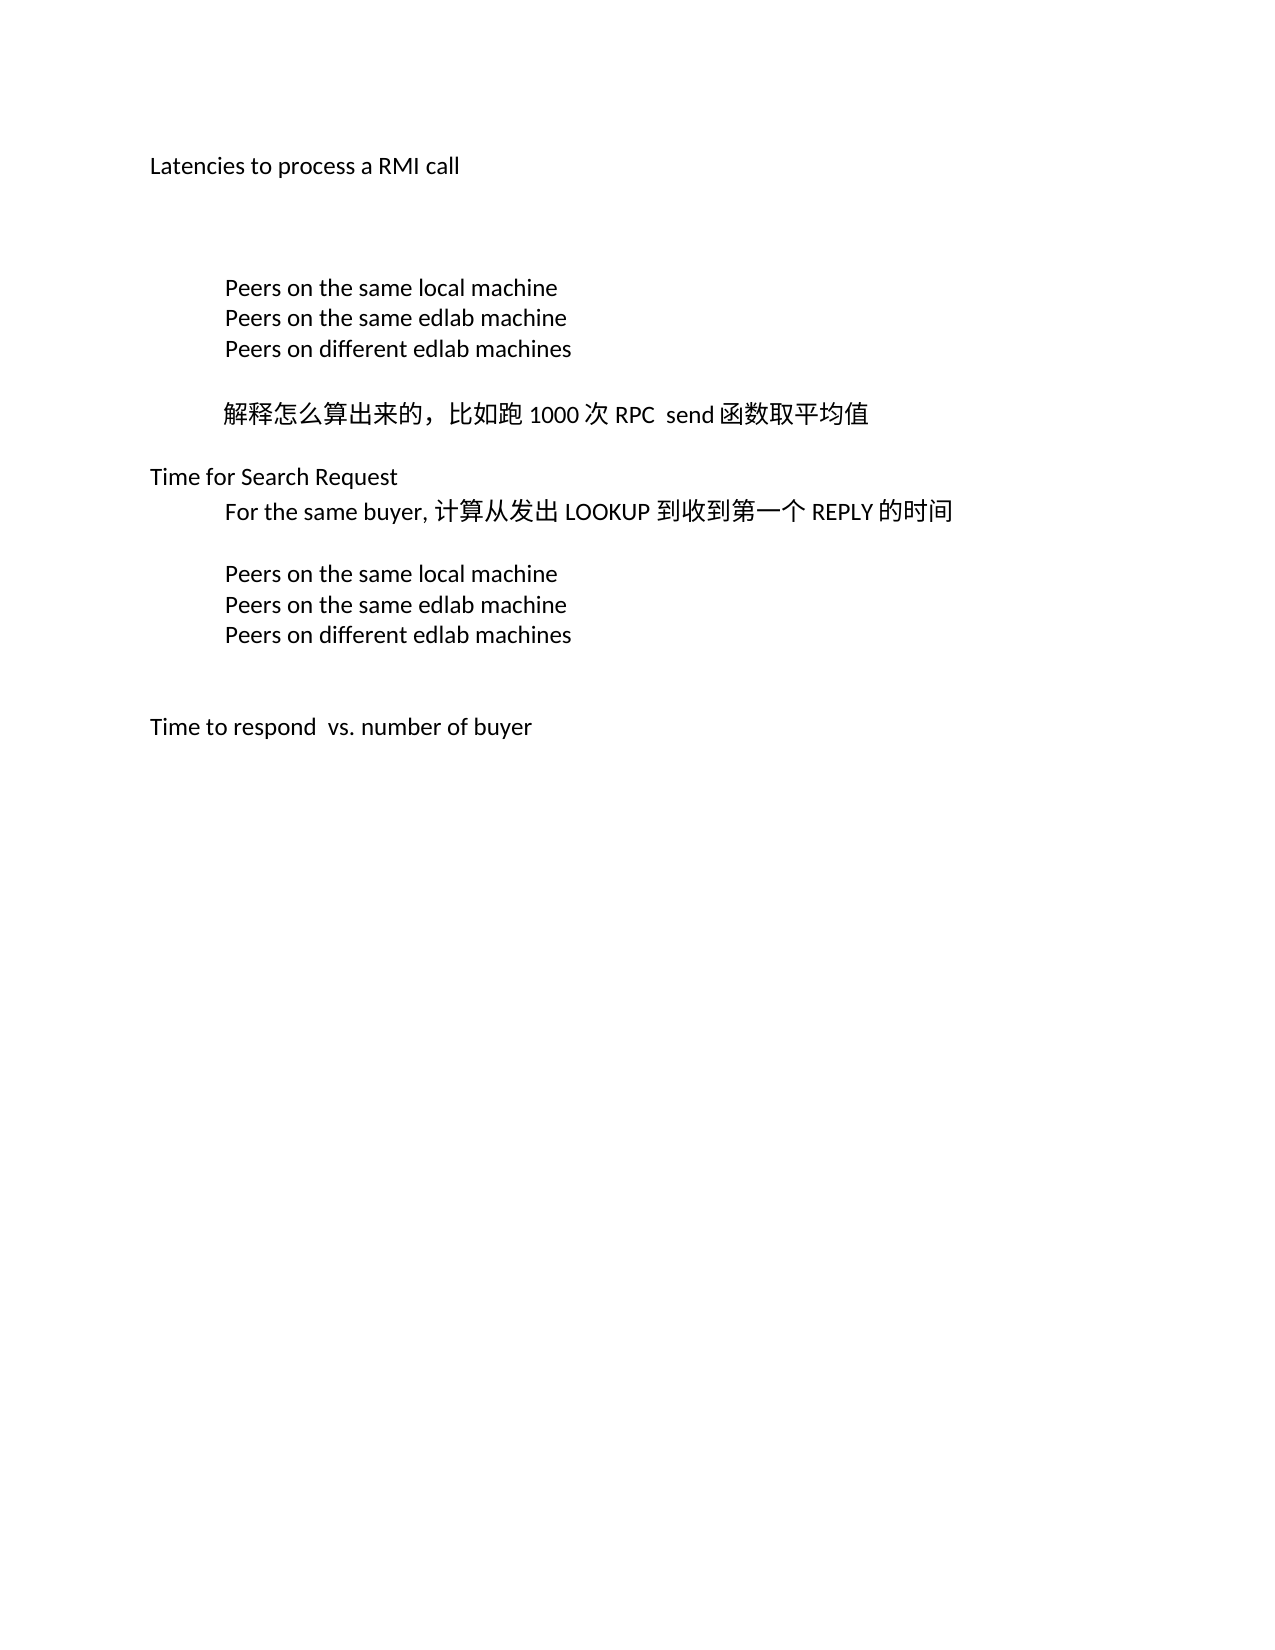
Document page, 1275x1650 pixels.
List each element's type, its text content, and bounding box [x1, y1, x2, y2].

text Peers on different edlab machines [225, 333, 1125, 364]
text Peers on different edlab machines [225, 619, 1125, 650]
text Time to respond vs. number of buyer [150, 711, 1125, 741]
text Peers on the same edlab machine [225, 589, 1125, 619]
text Peers on the same local machine [225, 558, 1125, 589]
text 解释怎么算出来的，比如跑1000次 RPC send函数取平均值 [150, 394, 1125, 430]
text Peers on the same local machine [225, 272, 1125, 303]
text Latencies to process a RMI call [150, 150, 1125, 181]
text For the same buyer, 计算从发出 LOOKUP 到收到第一个 REPLY 的时间 [150, 491, 1125, 528]
text Time for Search Request [150, 461, 1125, 491]
text Peers on the same edlab machine [225, 303, 1125, 333]
